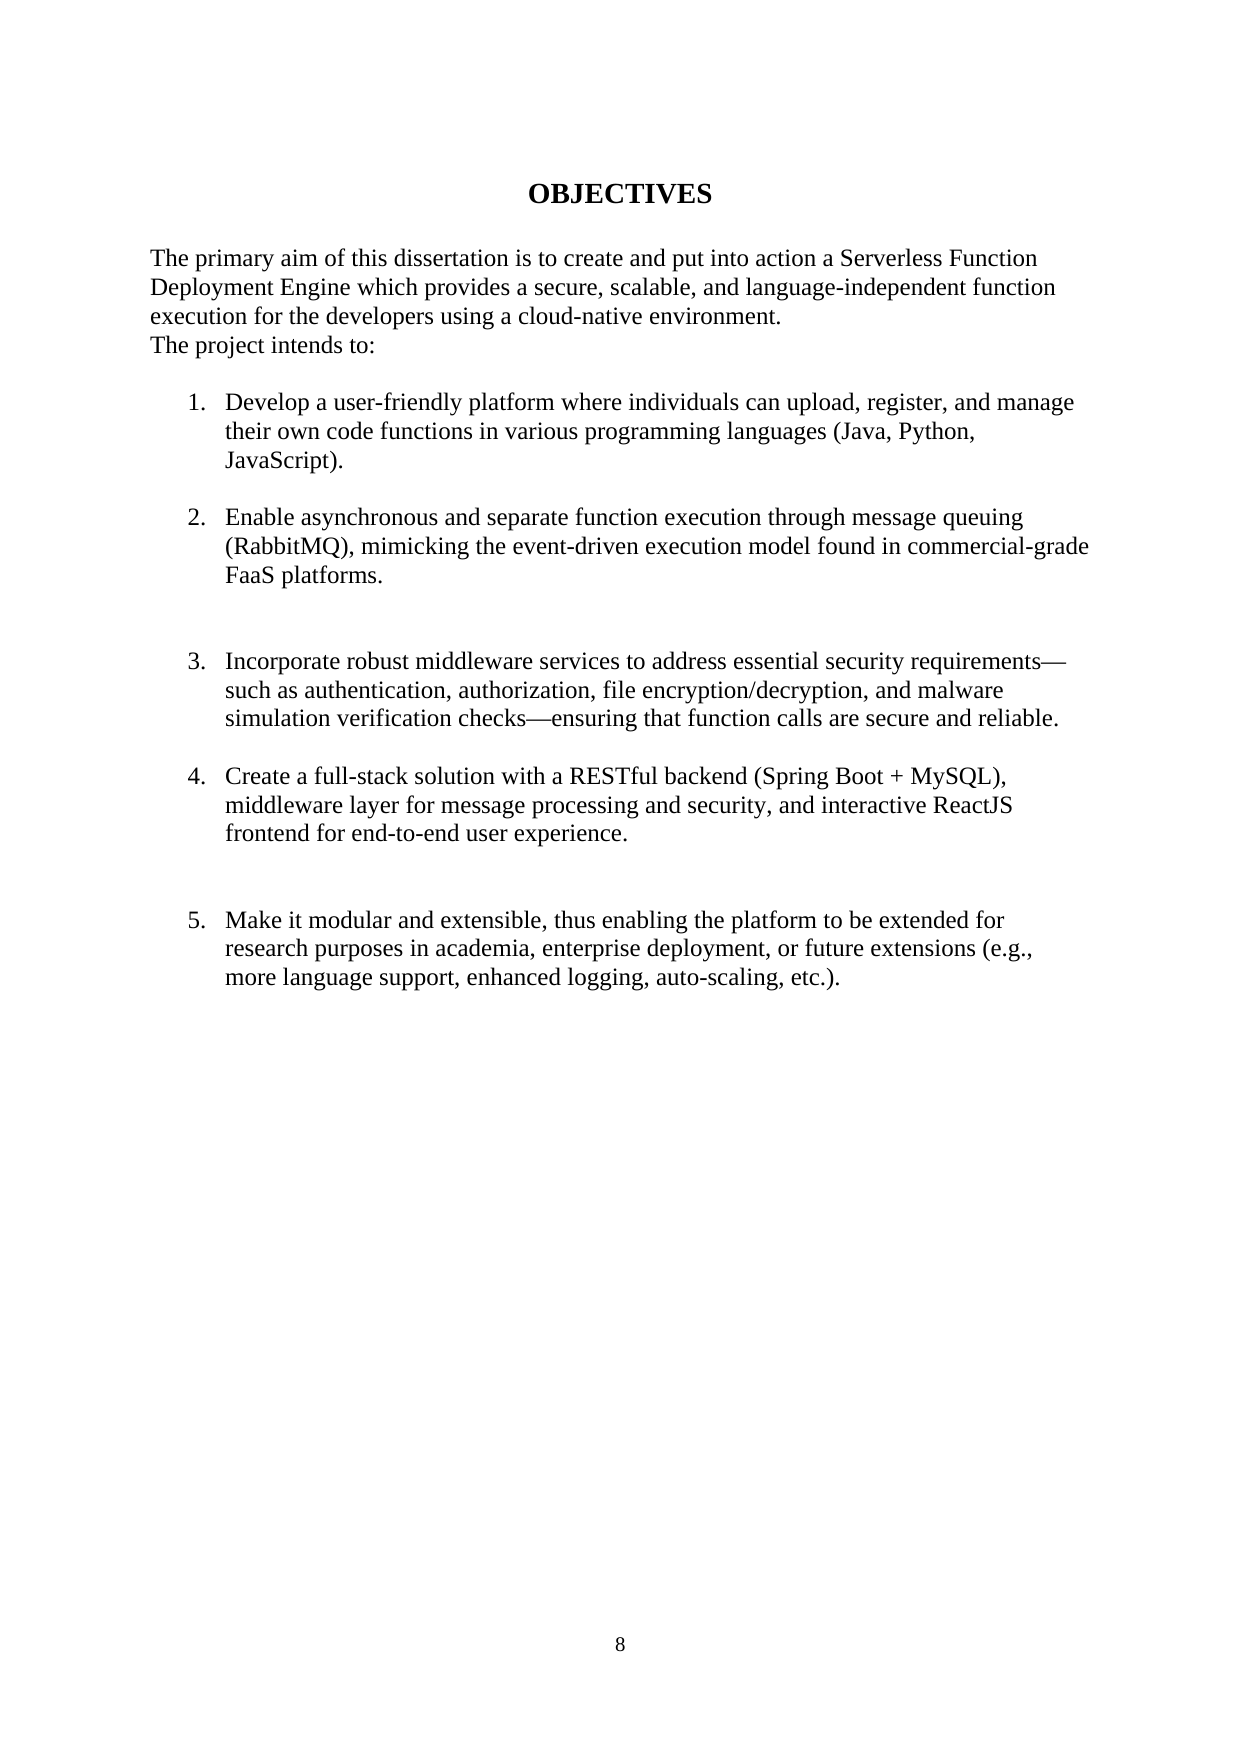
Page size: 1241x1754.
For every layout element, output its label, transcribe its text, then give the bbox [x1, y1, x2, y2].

list Create a full-stack solution with a RESTful backend (Spring Boot + MySQL), middleware layer for message processing and security, and interactive ReactJS frontend for end-to-end user experience. [187, 761, 1090, 847]
list Enable asynchronous and separate function execution through message queuing (RabbitMQ), mimicking the event-driven execution model found in commercial-grade FaaS platforms. [187, 502, 1090, 588]
list Develop a user-friendly platform where individuals can upload, register, and manage their own code functions in various programming languages (Java, Python, JavaScript). [187, 387, 1090, 473]
text OBJECTIVES [150, 176, 1090, 210]
list Incorporate robust middleware services to address essential security requirements—such as authentication, authorization, file encryption/decryption, and malware simulation verification checks—ensuring that function calls are secure and reliable. [187, 646, 1090, 732]
list Make it modular and extensible, thus enabling the platform to be extended for research purposes in academia, enterprise deployment, or future extensions (e.g., more language support, enhanced logging, auto-scaling, etc.). [187, 905, 1090, 991]
text The primary aim of this dissertation is to create and put into action a Serverless Function Deployment Engine which provides a secure, scalable, and language-independent function execution for the developers using a cloud-native environment. The project intends to: [150, 243, 1090, 358]
